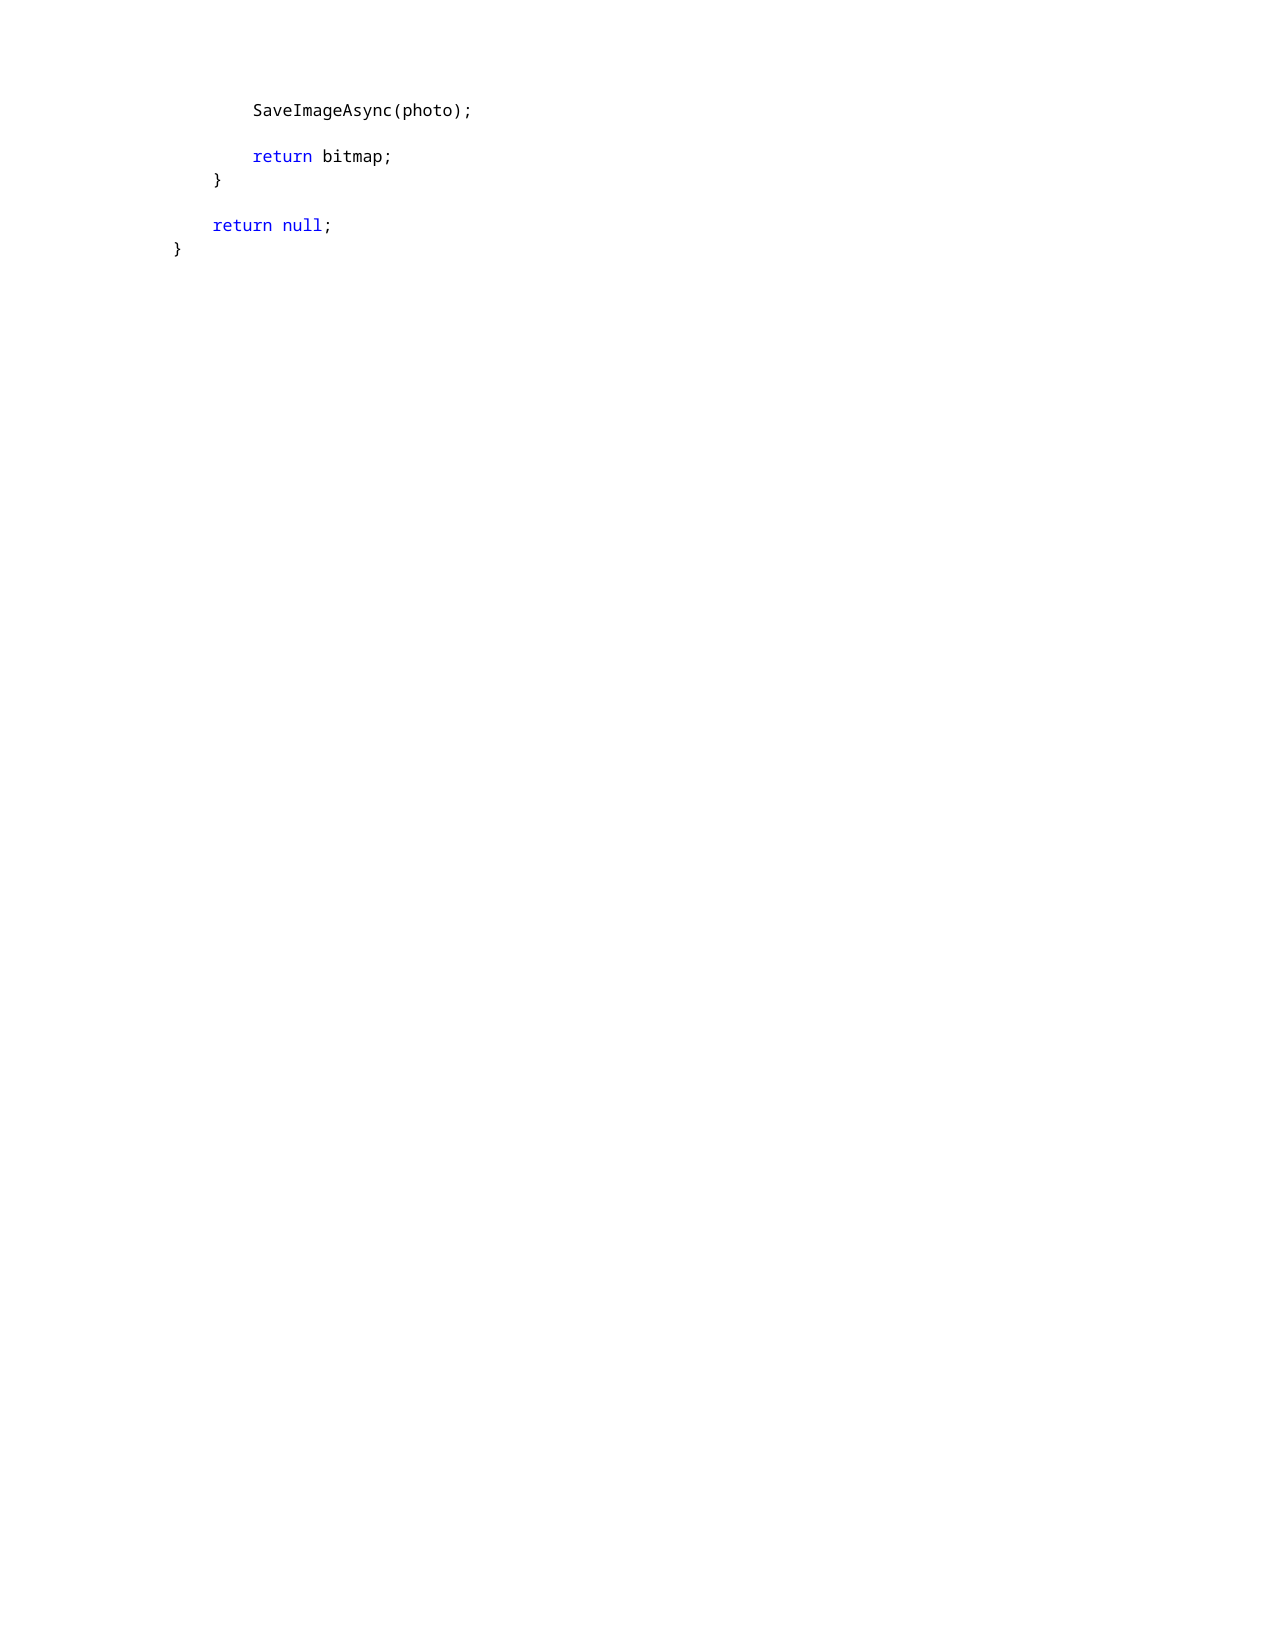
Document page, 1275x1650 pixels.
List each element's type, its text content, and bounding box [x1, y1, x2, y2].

text } [112, 237, 1200, 259]
text } [112, 168, 1200, 190]
text return null; [112, 214, 1200, 237]
text SaveImageAsync(photo); [112, 99, 1200, 121]
text return bitmap; [112, 145, 1200, 168]
